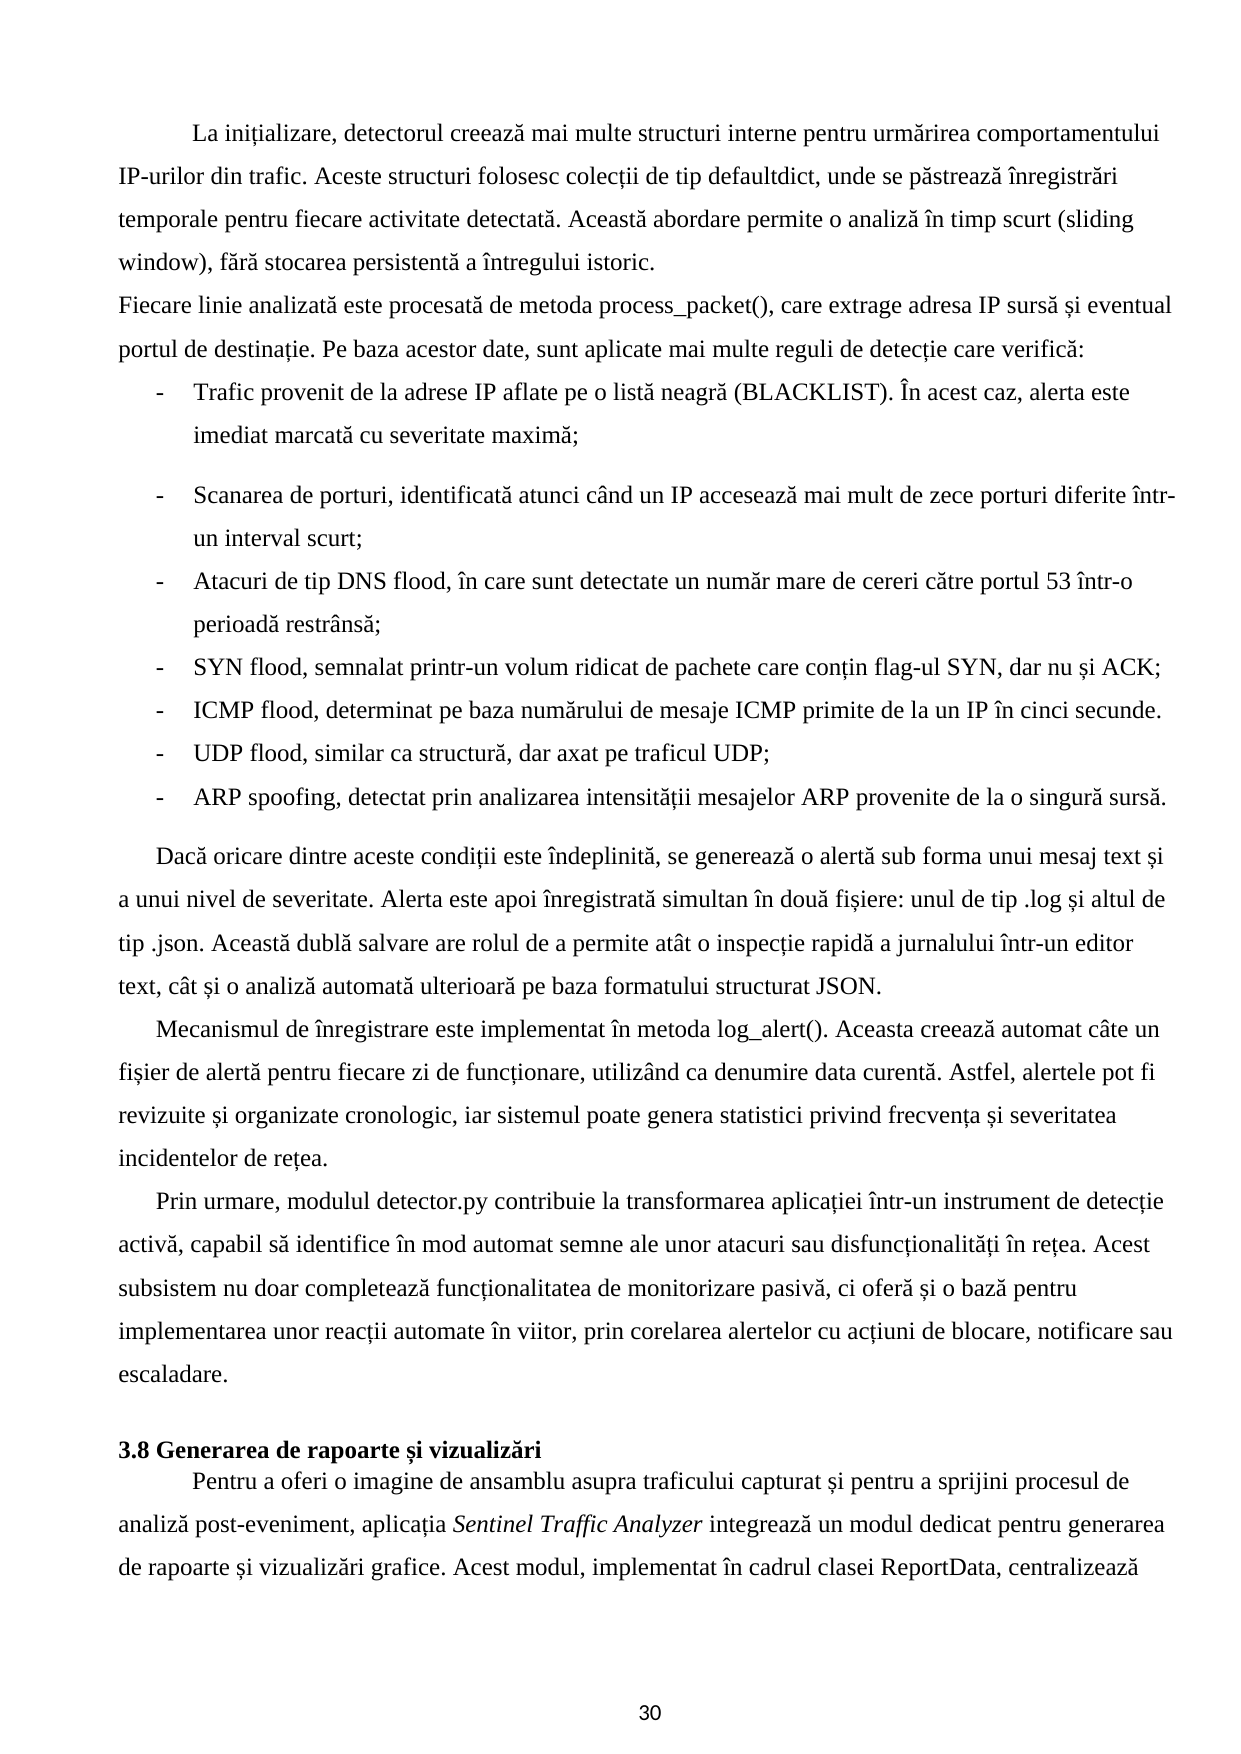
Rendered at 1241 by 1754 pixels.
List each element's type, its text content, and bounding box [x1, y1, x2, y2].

list UDP flood, similar ca structură, dar axat pe traficul UDP; [156, 738, 1181, 767]
text Dacă oricare dintre aceste condiții este îndeplinită, se generează o alertă sub forma unui mesaj text și a unui nivel de severitate. Alerta este apoi înregistrată simultan în două fișiere: unul de tip .log și altul de tip .json. Această dublă salvare are rolul de a permite atât o inspecție rapidă a jurnalului într-un editor text, cât și o analiză automată ulterioară pe baza formatului structurat JSON. [118, 841, 1181, 999]
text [118, 1466, 1181, 1581]
text Prin urmare, modulul detector.py contribuie la transformarea aplicației într-un instrument de detecție activă, capabil să identifice în mod automat semne ale unor atacuri sau disfuncționalități în rețea. Acest subsistem nu doar completează funcționalitatea de monitorizare pasivă, ci oferă și o bază pentru implementarea unor reacții automate în viitor, prin corelarea alertelor cu acțiuni de blocare, notificare sau escaladare. [118, 1186, 1181, 1388]
list Scanarea de porturi, identificată atunci când un IP accesează mai mult de zece porturi diferite într-un interval scurt; [156, 480, 1181, 552]
subtitle 3.8 Generarea de rapoarte și vizualizări [118, 1435, 1181, 1464]
list Atacuri de tip DNS flood, în care sunt detectate un număr mare de cereri către portul 53 într-o perioadă restrânsă; [156, 566, 1181, 638]
list Trafic provenit de la adrese IP aflate pe o listă neagră (BLACKLIST). În acest caz, alerta este imediat marcată cu severitate maximă; [156, 377, 1181, 449]
text La inițializare, detectorul creează mai multe structuri interne pentru urmărirea comportamentului IP-urilor din trafic. Aceste structuri folosesc colecții de tip defaultdict, unde se păstrează înregistrări temporale pentru fiecare activitate detectată. Această abordare permite o analiză în timp scurt (sliding window), fără stocarea persistentă a întregului istoric. [118, 118, 1181, 276]
text Fiecare linie analizată este procesată de metoda process_packet(), care extrage adresa IP sursă și eventual portul de destinație. Pe baza acestor date, sunt aplicate mai multe reguli de detecție care verifică: [118, 291, 1181, 362]
list SYN flood, semnalat printr-un volum ridicat de pachete care conțin flag-ul SYN, dar nu și ACK; [156, 652, 1181, 681]
list ICMP flood, determinat pe baza numărului de mesaje ICMP primite de la un IP în cinci secunde. [156, 695, 1181, 724]
text Mecanismul de înregistrare este implementat în metoda log_alert(). Aceasta creează automat câte un fișier de alertă pentru fiecare zi de funcționare, utilizând ca denumire data curentă. Astfel, alertele pot fi revizuite și organizate cronologic, iar sistemul poate genera statistici privind frecvența și severitatea incidentelor de rețea. [118, 1014, 1181, 1172]
list ARP spoofing, detectat prin analizarea intensității mesajelor ARP provenite de la o singură sursă. [156, 782, 1181, 810]
